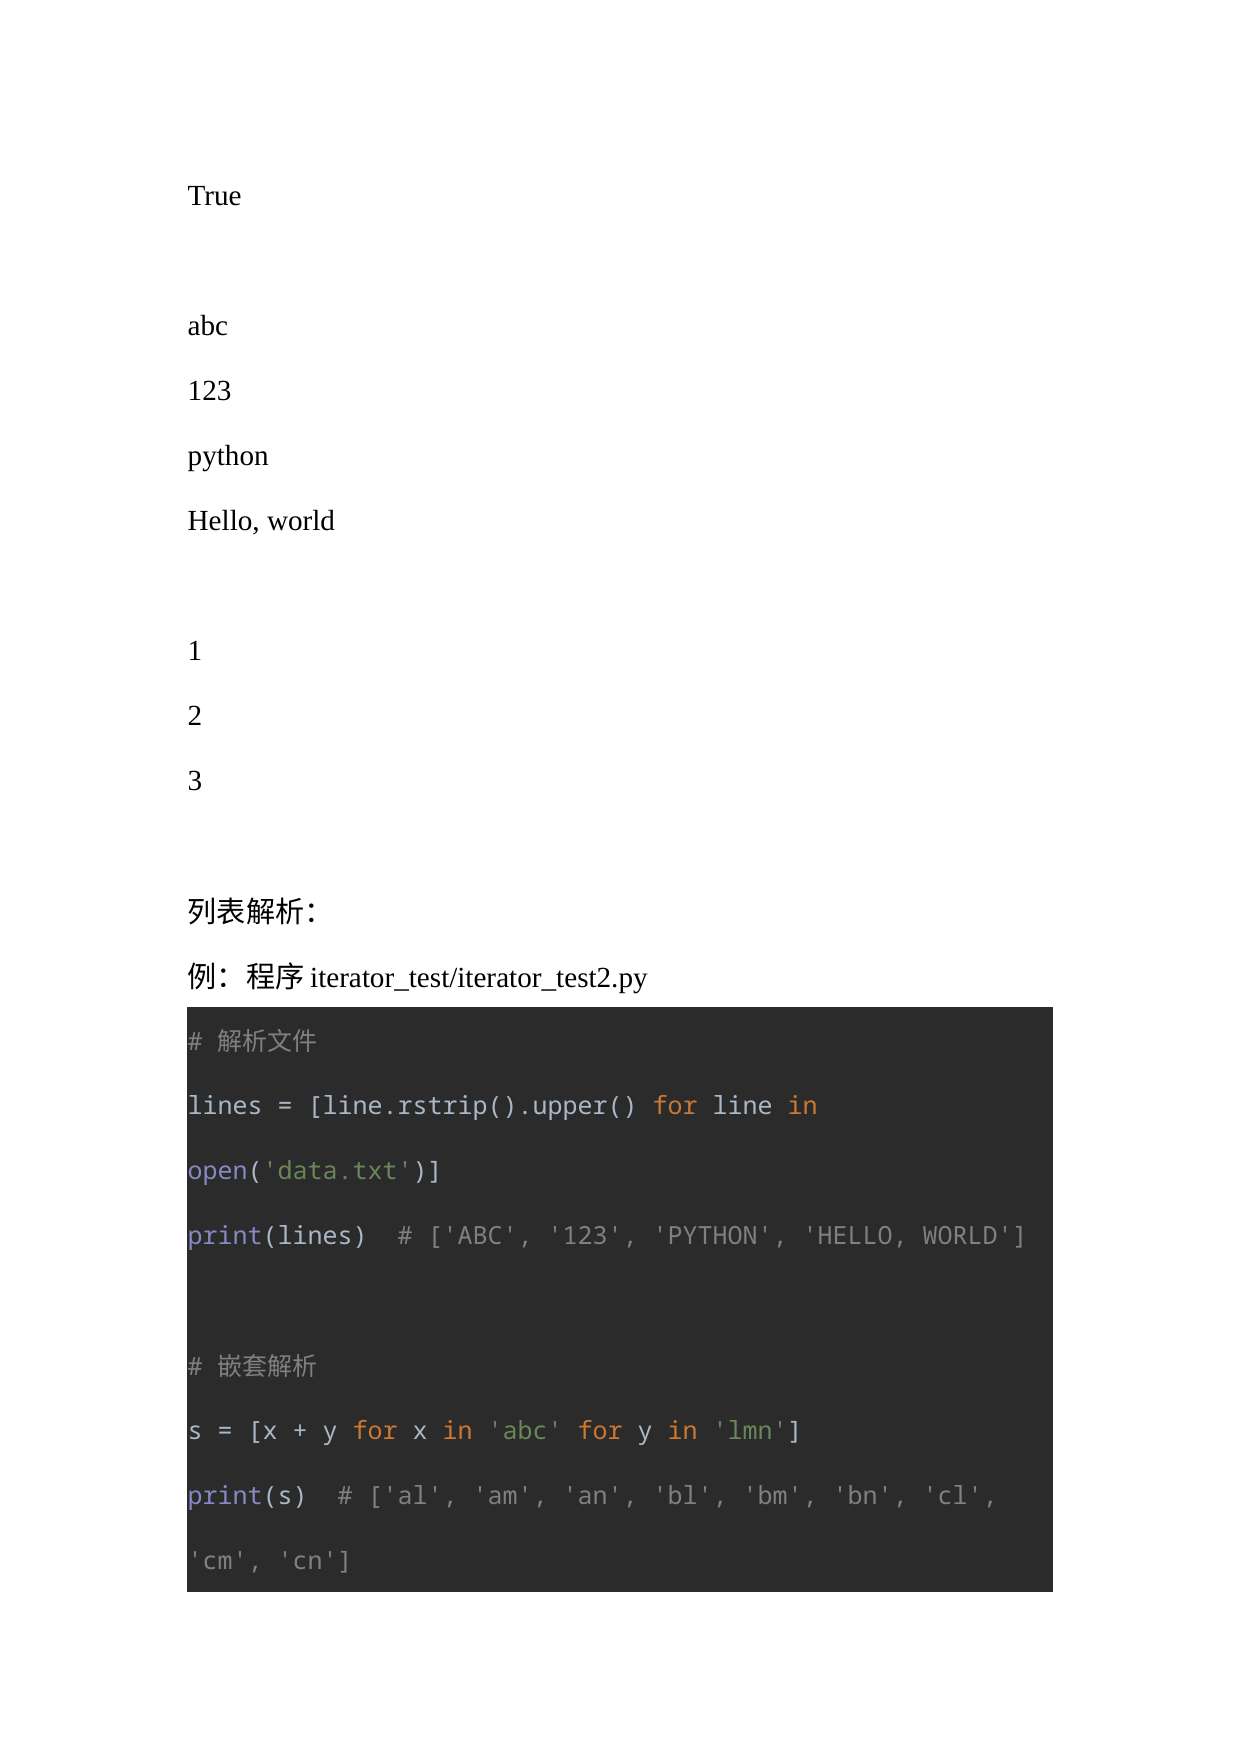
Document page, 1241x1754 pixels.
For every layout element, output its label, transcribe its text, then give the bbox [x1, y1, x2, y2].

text 123 [187, 357, 1053, 422]
text python [187, 422, 1053, 487]
text Hello, world [187, 487, 1053, 552]
text # 解析文件 lines = [line.rstrip().upper() for line in open('data.txt')] print(lines) # ['ABC', '123', 'PYTHON', 'HELLO, WORLD'] # 嵌套解析 s = [x + y for x in 'abc' for y in 'lmn'] print(s) # ['al', 'am', 'an', 'bl', 'bm', 'bn', 'cl', 'cm', 'cn'] [187, 1007, 1053, 1592]
text abc [187, 292, 1053, 357]
text 3 [187, 747, 1053, 812]
text 2 [187, 682, 1053, 747]
text 例：程序iterator_test/iterator_test2.py [187, 942, 1053, 1007]
text True [187, 162, 1053, 227]
text 1 [187, 617, 1053, 682]
text 列表解析： [187, 877, 1053, 942]
